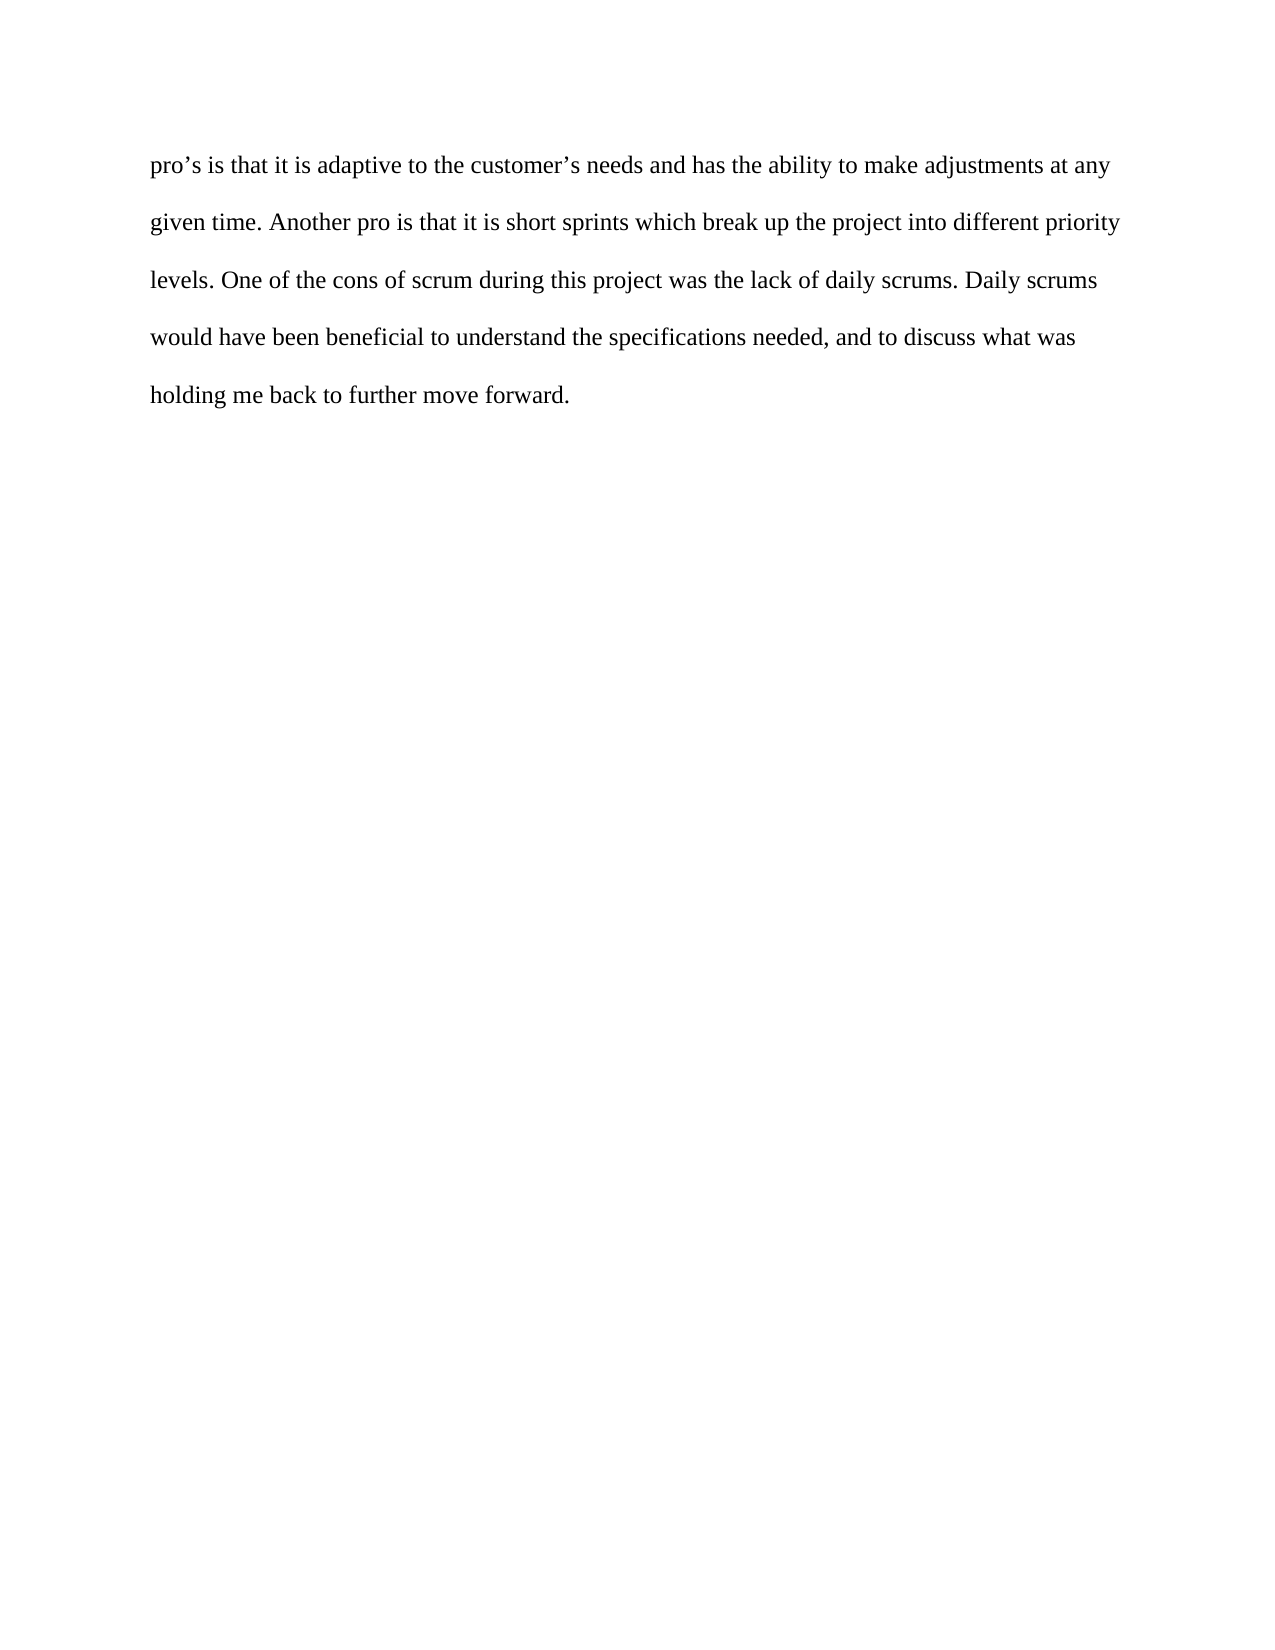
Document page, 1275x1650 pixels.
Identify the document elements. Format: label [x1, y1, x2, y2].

text [150, 150, 1125, 409]
